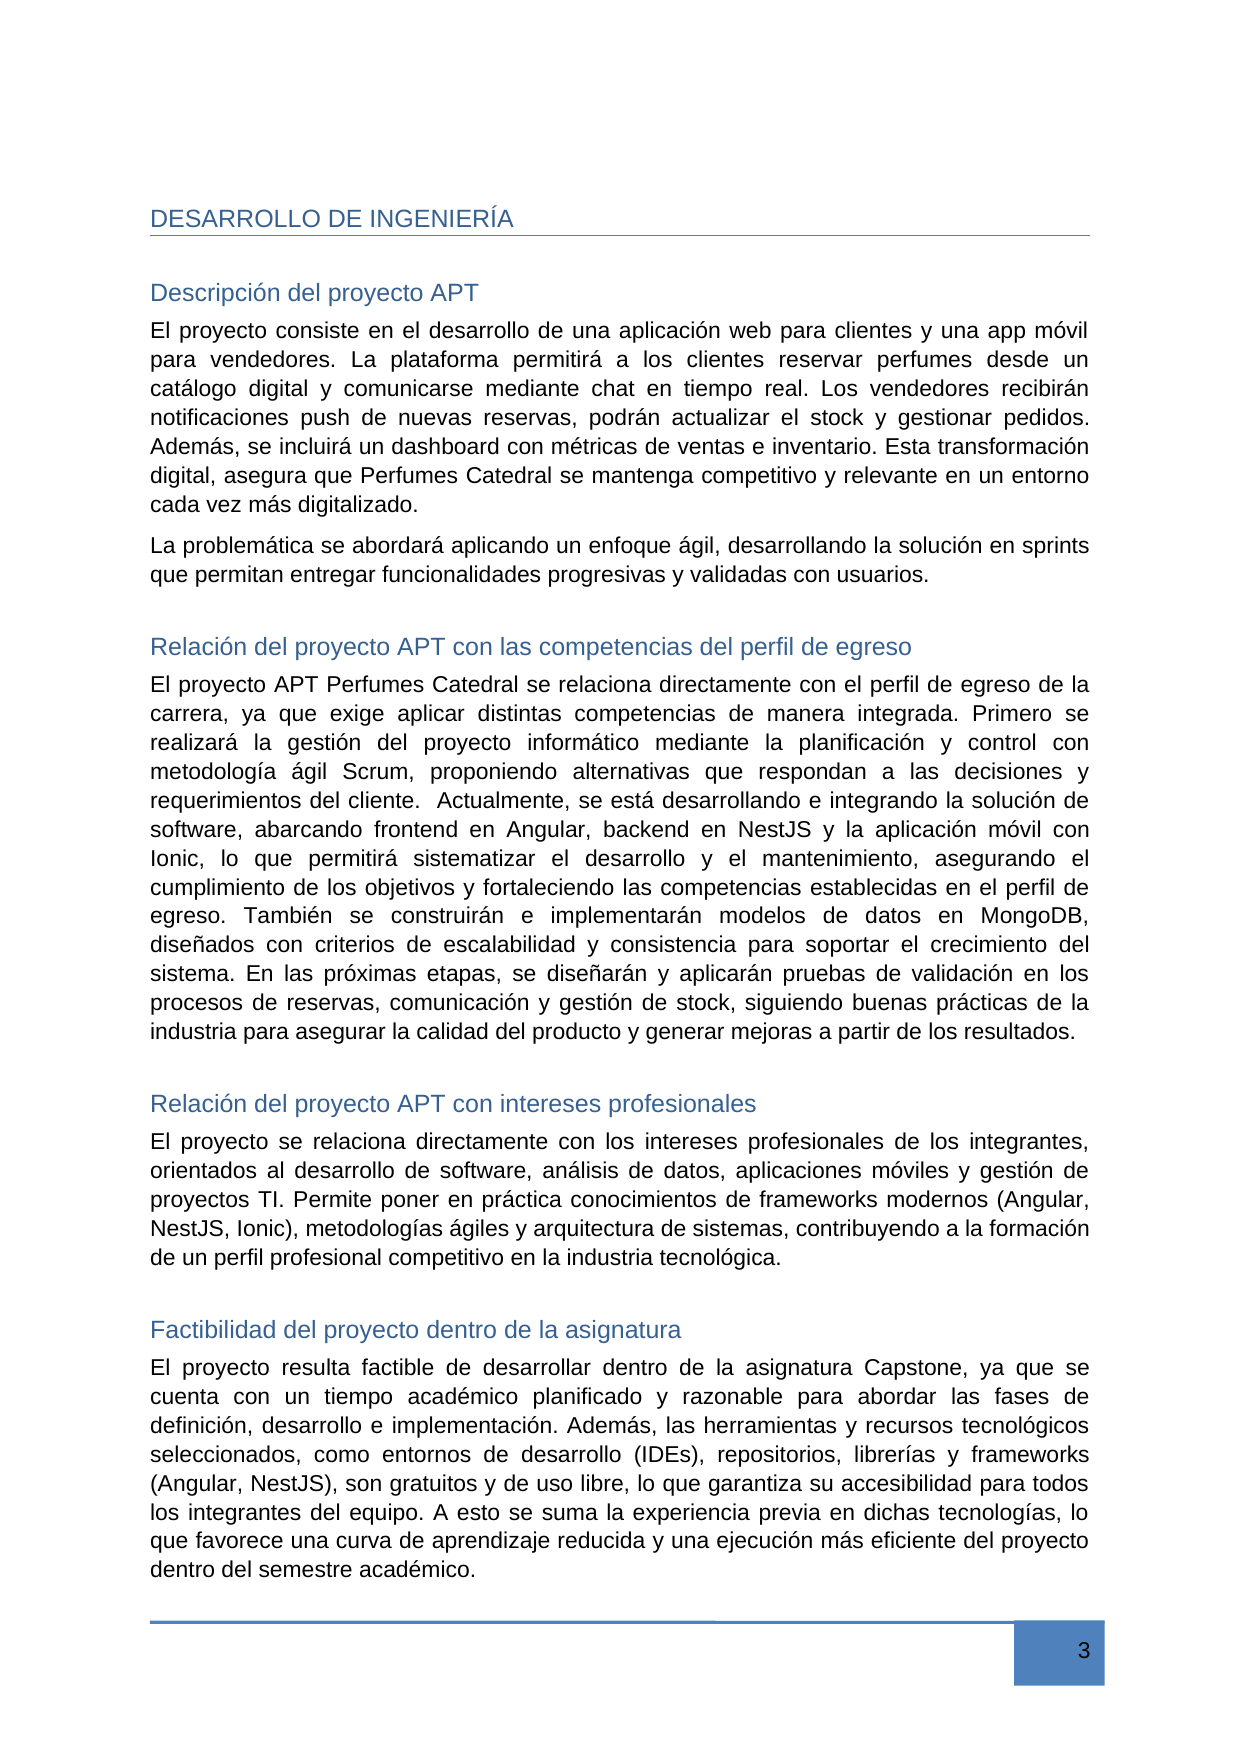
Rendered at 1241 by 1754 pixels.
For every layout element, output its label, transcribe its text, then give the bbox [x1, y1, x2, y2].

subtitle Descripción del proyecto APT [150, 278, 1090, 306]
text La problemática se abordará aplicando un enfoque ágil, desarrollando la solución en sprints que permitan entregar funcionalidades progresivas y validadas con usuarios. [150, 532, 1090, 587]
subtitle DESARROLLO DE INGENIERÍA [150, 204, 1090, 235]
text El proyecto consiste en el desarrollo de una aplicación web para clientes y una app móvil para vendedores. La plataforma permitirá a los clientes reservar perfumes desde un catálogo digital y comunicarse mediante chat en tiempo real. Los vendedores recibirán notificaciones push de nuevas reservas, podrán actualizar el stock y gestionar pedidos. Además, se incluirá un dashboard con métricas de ventas e inventario. Esta transformación digital, asegura que Perfumes Catedral se mantenga competitivo y relevante en un entorno cada vez más digitalizado. [150, 317, 1090, 517]
text El proyecto se relaciona directamente con los intereses profesionales de los integrantes, orientados al desarrollo de software, análisis de datos, aplicaciones móviles y gestión de proyectos TI. Permite poner en práctica conocimientos de frameworks modernos (Angular, NestJS, Ionic), metodologías ágiles y arquitectura de sistemas, contribuyendo a la formación de un perfil profesional competitivo en la industria tecnológica. [150, 1128, 1090, 1270]
subtitle Relación del proyecto APT con las competencias del perfil de egreso [150, 632, 1090, 660]
subtitle Factibilidad del proyecto dentro de la asignatura [150, 1314, 1090, 1343]
text El proyecto APT Perfumes Catedral se relaciona directamente con el perfil de egreso de la carrera, ya que exige aplicar distintas competencias de manera integrada. Primero se realizará la gestión del proyecto informático mediante la planificación y control con metodología ágil Scrum, proponiendo alternativas que respondan a las decisiones y requerimientos del cliente. Actualmente, se está desarrollando e integrando la solución de software, abarcando frontend en Angular, backend en NestJS y la aplicación móvil con Ionic, lo que permitirá sistematizar el desarrollo y el mantenimiento, asegurando el cumplimiento de los objetivos y fortaleciendo las competencias establecidas en el perfil de egreso. También se construirán e implementarán modelos de datos en MongoDB, diseñados con criterios de escalabilidad y consistencia para soportar el crecimiento del sistema. En las próximas etapas, se diseñarán y aplicarán pruebas de validación en los procesos de reservas, comunicación y gestión de stock, siguiendo buenas prácticas de la industria para asegurar la calidad del producto y generar mejoras a partir de los resultados. [150, 671, 1090, 1045]
subtitle Relación del proyecto APT con intereses profesionales [150, 1089, 1090, 1118]
text El proyecto resulta factible de desarrollar dentro de la asignatura Capstone, ya que se cuenta con un tiempo académico planificado y razonable para abordar las fases de definición, desarrollo e implementación. Además, las herramientas y recursos tecnológicos seleccionados, como entornos de desarrollo (IDEs), repositorios, librerías y frameworks (Angular, NestJS), son gratuitos y de uso libre, lo que garantiza su accesibilidad para todos los integrantes del equipo. A esto se suma la experiencia previa en dichas tecnologías, lo que favorece una curva de aprendizaje reducida y una ejecución más eficiente del proyecto dentro del semestre académico. [150, 1354, 1090, 1583]
